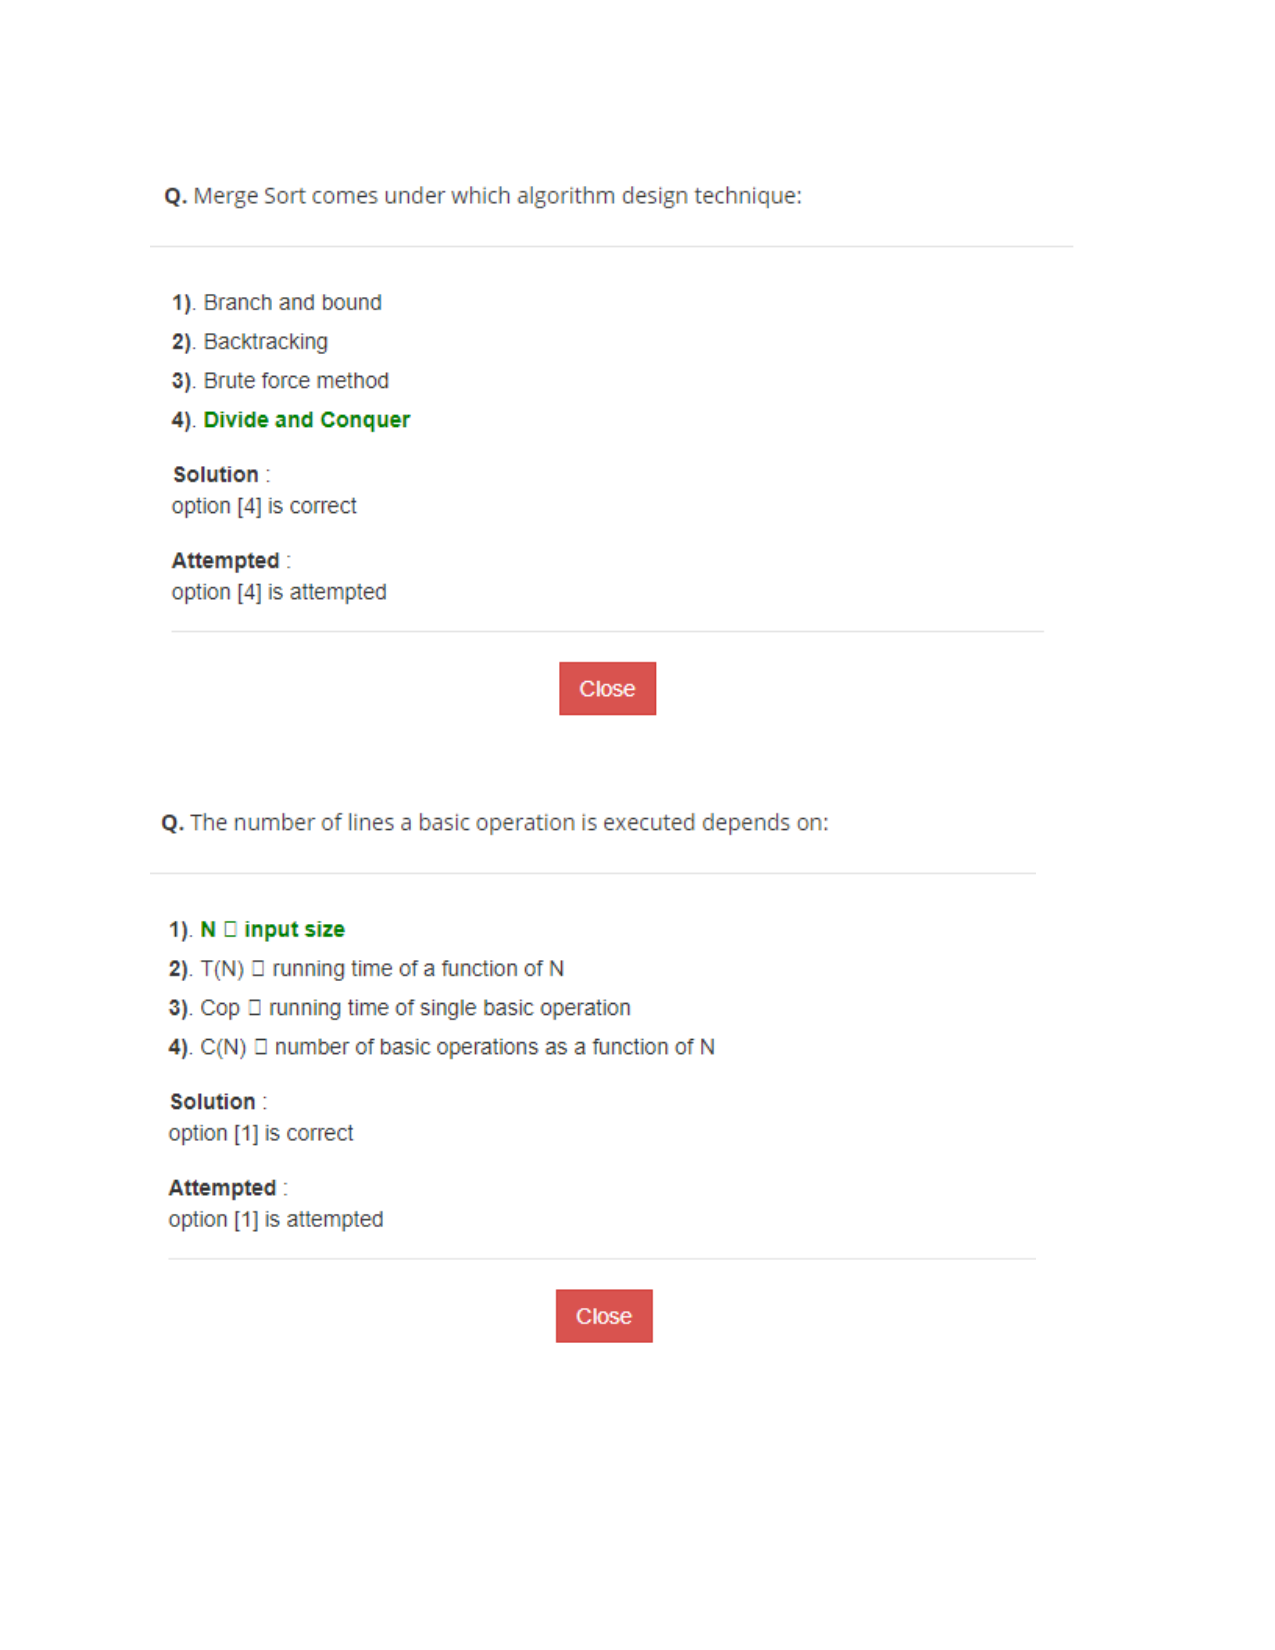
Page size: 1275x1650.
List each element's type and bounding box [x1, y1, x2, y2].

picture [150, 150, 1074, 764]
picture [150, 782, 1036, 1390]
